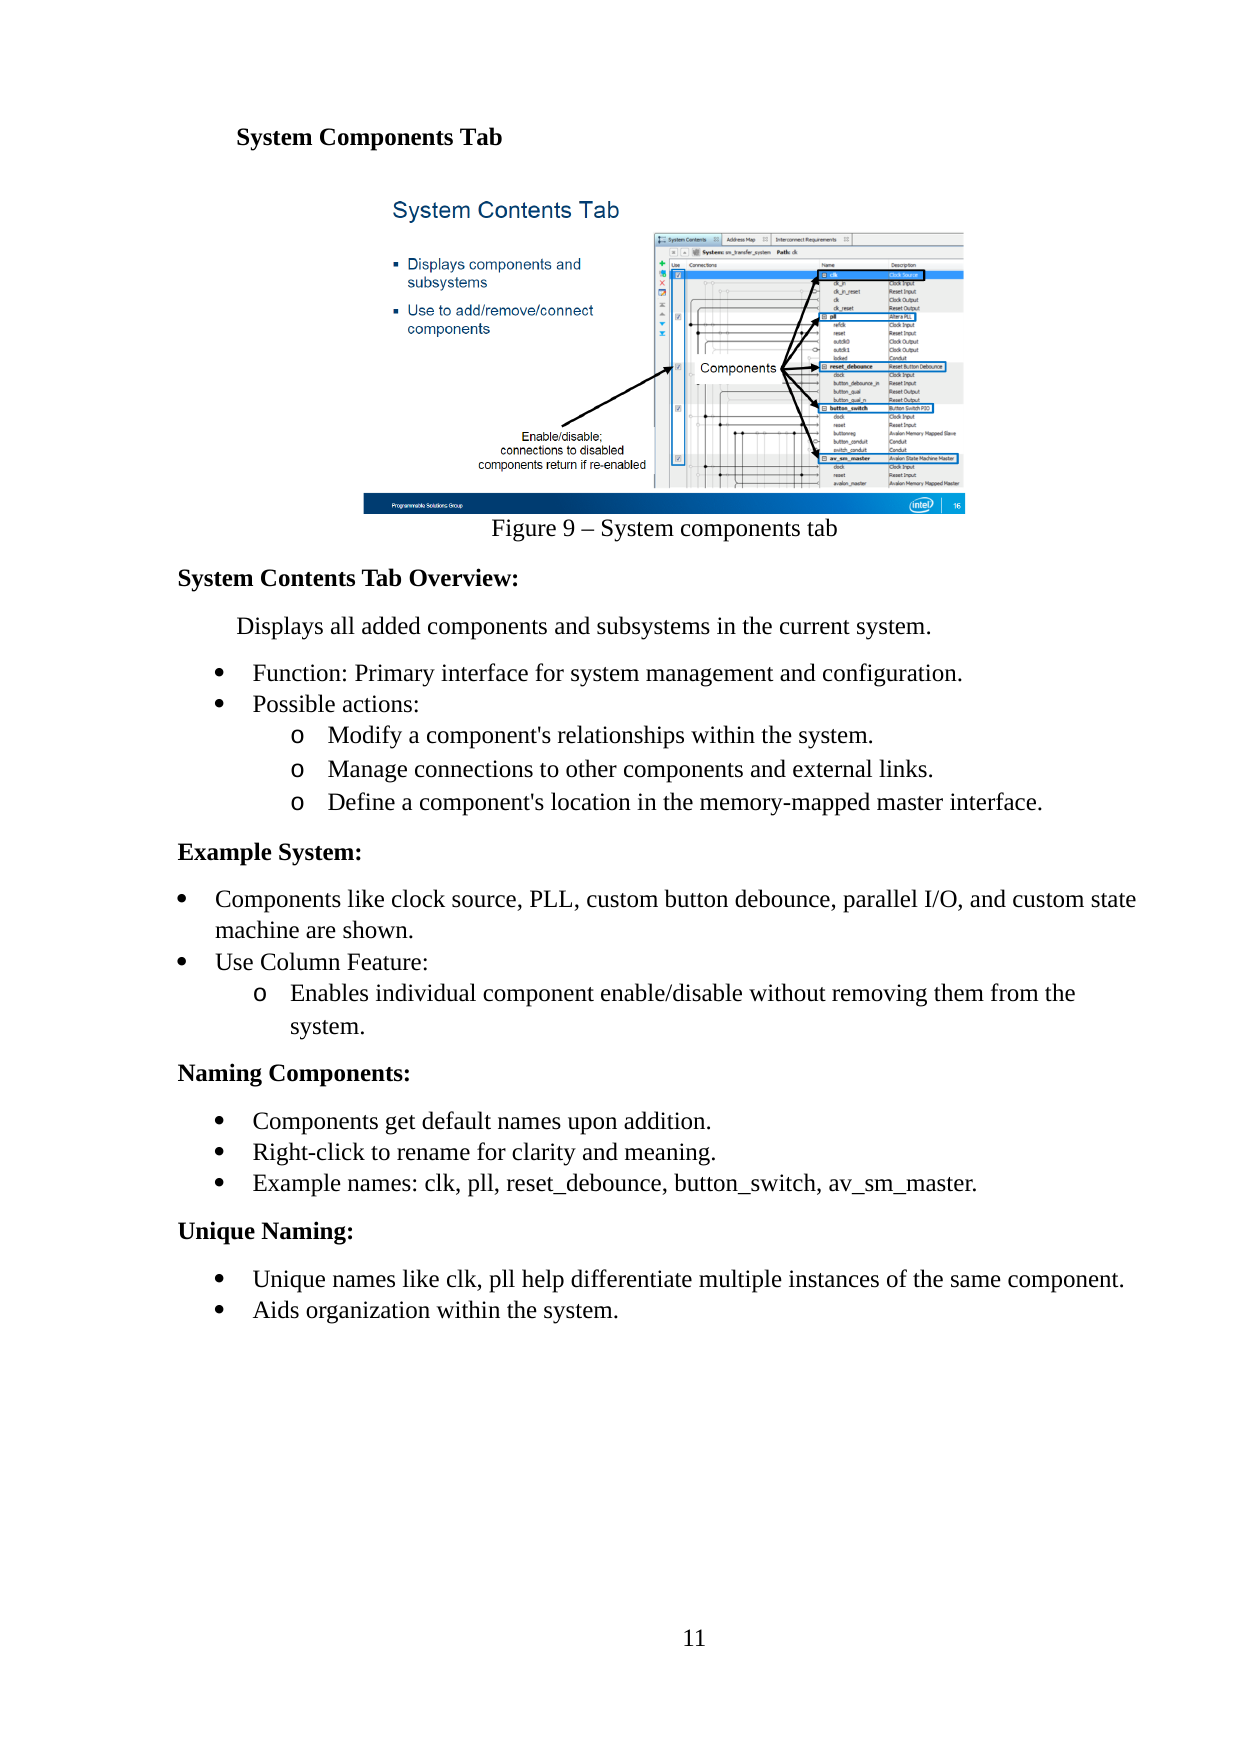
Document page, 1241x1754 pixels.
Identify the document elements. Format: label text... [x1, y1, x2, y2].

list Modify a component's relationships within the system. [290, 721, 1152, 751]
list Manage connections to other components and external links. [290, 754, 1152, 784]
list Enables individual component enable/disable without removing them from the system. [252, 978, 1152, 1039]
text Naming Components: [177, 1058, 1152, 1087]
text Unique Naming: [177, 1216, 1152, 1245]
text System Contents Tab Overview: [177, 563, 1152, 592]
list Define a component's location in the memory-mapped master interface. [290, 787, 1152, 818]
list Use Column Feature: [177, 947, 1152, 975]
text Figure 9 – System components tab [177, 513, 1152, 542]
list Components like clock source, PLL, custom button debounce, parallel I/O, and custom state machine are shown. [177, 884, 1152, 944]
list Function: Primary interface for system management and configuration. [215, 658, 1152, 687]
list Possible actions: [215, 689, 1152, 718]
subtitle System Components Tab [177, 122, 1152, 151]
list Right-click to rename for clarity and meaning. [215, 1137, 1152, 1166]
text Displays all added components and subsystems in the current system. [177, 611, 1152, 639]
list Components get default names upon addition. [215, 1106, 1152, 1135]
list Unique names like clk, pll help differentiate multiple instances of the same component. [215, 1264, 1152, 1292]
picture [913, 502, 931, 508]
picture [363, 177, 966, 514]
list Aids organization within the system. [215, 1295, 1152, 1323]
text Example System: [177, 837, 1152, 866]
list Example names: clk, pll, reset_debounce, button_switch, av_sm_master. [215, 1168, 1152, 1197]
